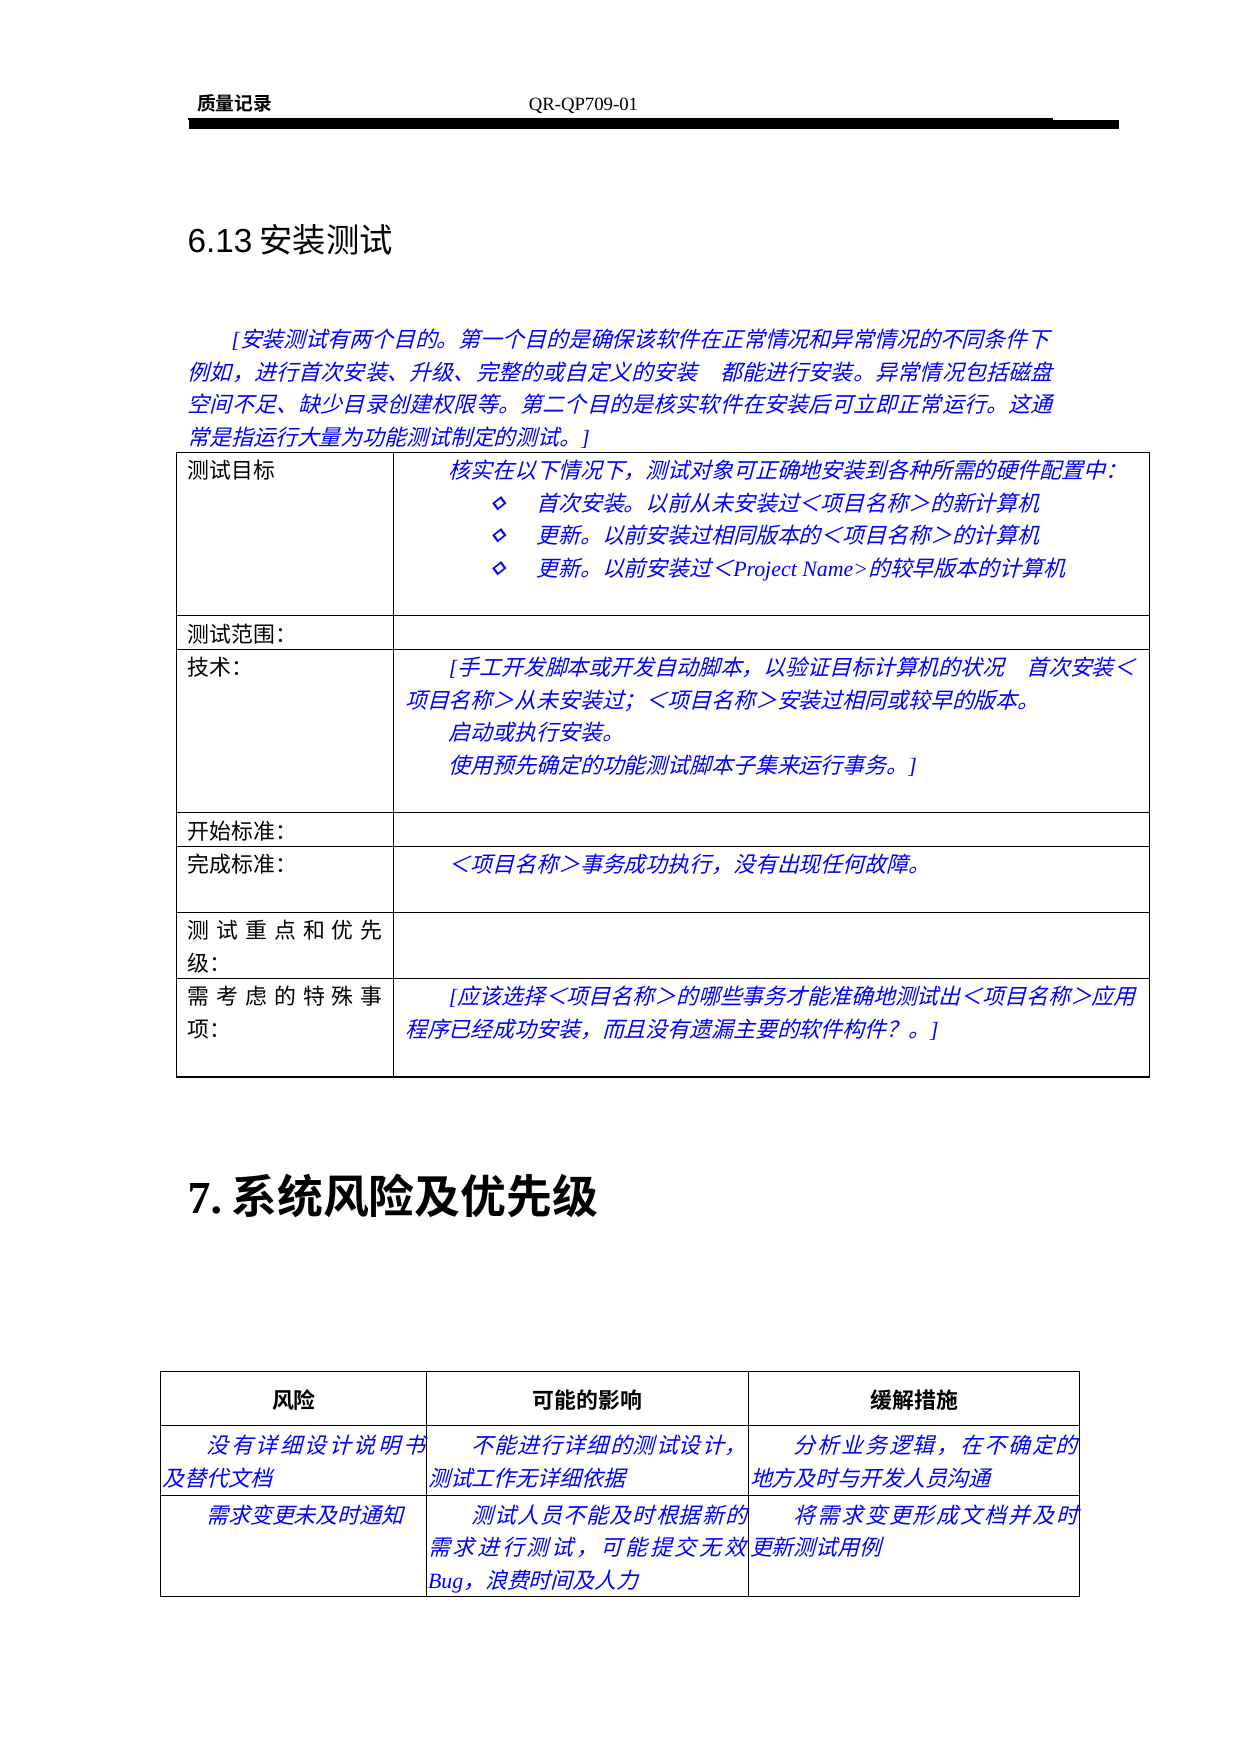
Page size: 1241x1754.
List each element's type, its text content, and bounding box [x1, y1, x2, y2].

table_cell 需求变更未及时通知 [161, 1496, 426, 1596]
table_header 测试目标 [177, 453, 393, 615]
text [安装测试有两个目的。第一个目的是确保该软件在正常情况和异常情况的不同条件下 例如，进行首次安装、升级、完整的或自定义的安装 都能进行安装。异常情况包括磁盘空间不足、缺少目录创建权限等。第二个目的是核实软件在安装后可立即正常运行。这通常是指运行大量为功能测试制定的测试。] [187, 322, 1053, 452]
table_cell 完成标准： [177, 847, 393, 912]
subtitle 6.13安装测试 [187, 205, 1053, 270]
table_cell 技术： [177, 650, 393, 812]
table_cell 测试重点和优先级： [177, 913, 393, 978]
table_cell 分析业务逻辑，在不确定的地方及时与开发人员沟通 [749, 1426, 1079, 1494]
table_cell [手工开发脚本或开发自动脚本，以验证目标计算机的状况 首次安装＜项目名称＞从未安装过；＜项目名称＞安装过相同或较早的版本。 启动或执行安装。 使用预先确定的功能测试脚本子集来运行事务。] [394, 650, 1149, 812]
table_header 可能的影响 [427, 1372, 748, 1425]
table_cell [应该选择＜项目名称＞的哪些事务才能准确地测试出＜项目名称＞应用程序已经成功安装，而且没有遗漏主要的软件构件？。] [394, 979, 1149, 1076]
table_cell 不能进行详细的测试设计，测试工作无详细依据 [427, 1426, 748, 1494]
table_cell [394, 813, 1149, 846]
table_cell 开始标准： [177, 813, 393, 846]
table_cell 需考虑的特殊事项： [177, 979, 393, 1076]
table_cell 测试范围： [177, 616, 393, 649]
table_cell [394, 913, 1149, 978]
table_cell 没有详细设计说明书及替代文档 [161, 1426, 426, 1494]
table_cell ＜项目名称＞事务成功执行，没有出现任何故障。 [394, 847, 1149, 912]
table_cell 测试人员不能及时根据新的需求进行测试，可能提交无效Bug，浪费时间及人力 [427, 1496, 748, 1596]
table_header 风险 [161, 1372, 426, 1425]
table_header 缓解措施 [749, 1372, 1079, 1425]
subtitle 系统风险及优先级 [187, 1145, 1053, 1243]
table_cell 将需求变更形成文档并及时更新测试用例 [749, 1496, 1079, 1596]
table_header 核实在以下情况下，测试对象可正确地安装到各种所需的硬件配置中： 首次安装。以前从未安装过＜项目名称＞的新计算机 更新。以前安装过相同版本的＜项目名称＞的计算机 更新。以前安装过＜Project Name>的较早版本的计算机 [394, 453, 1149, 615]
table_cell [394, 616, 1149, 649]
